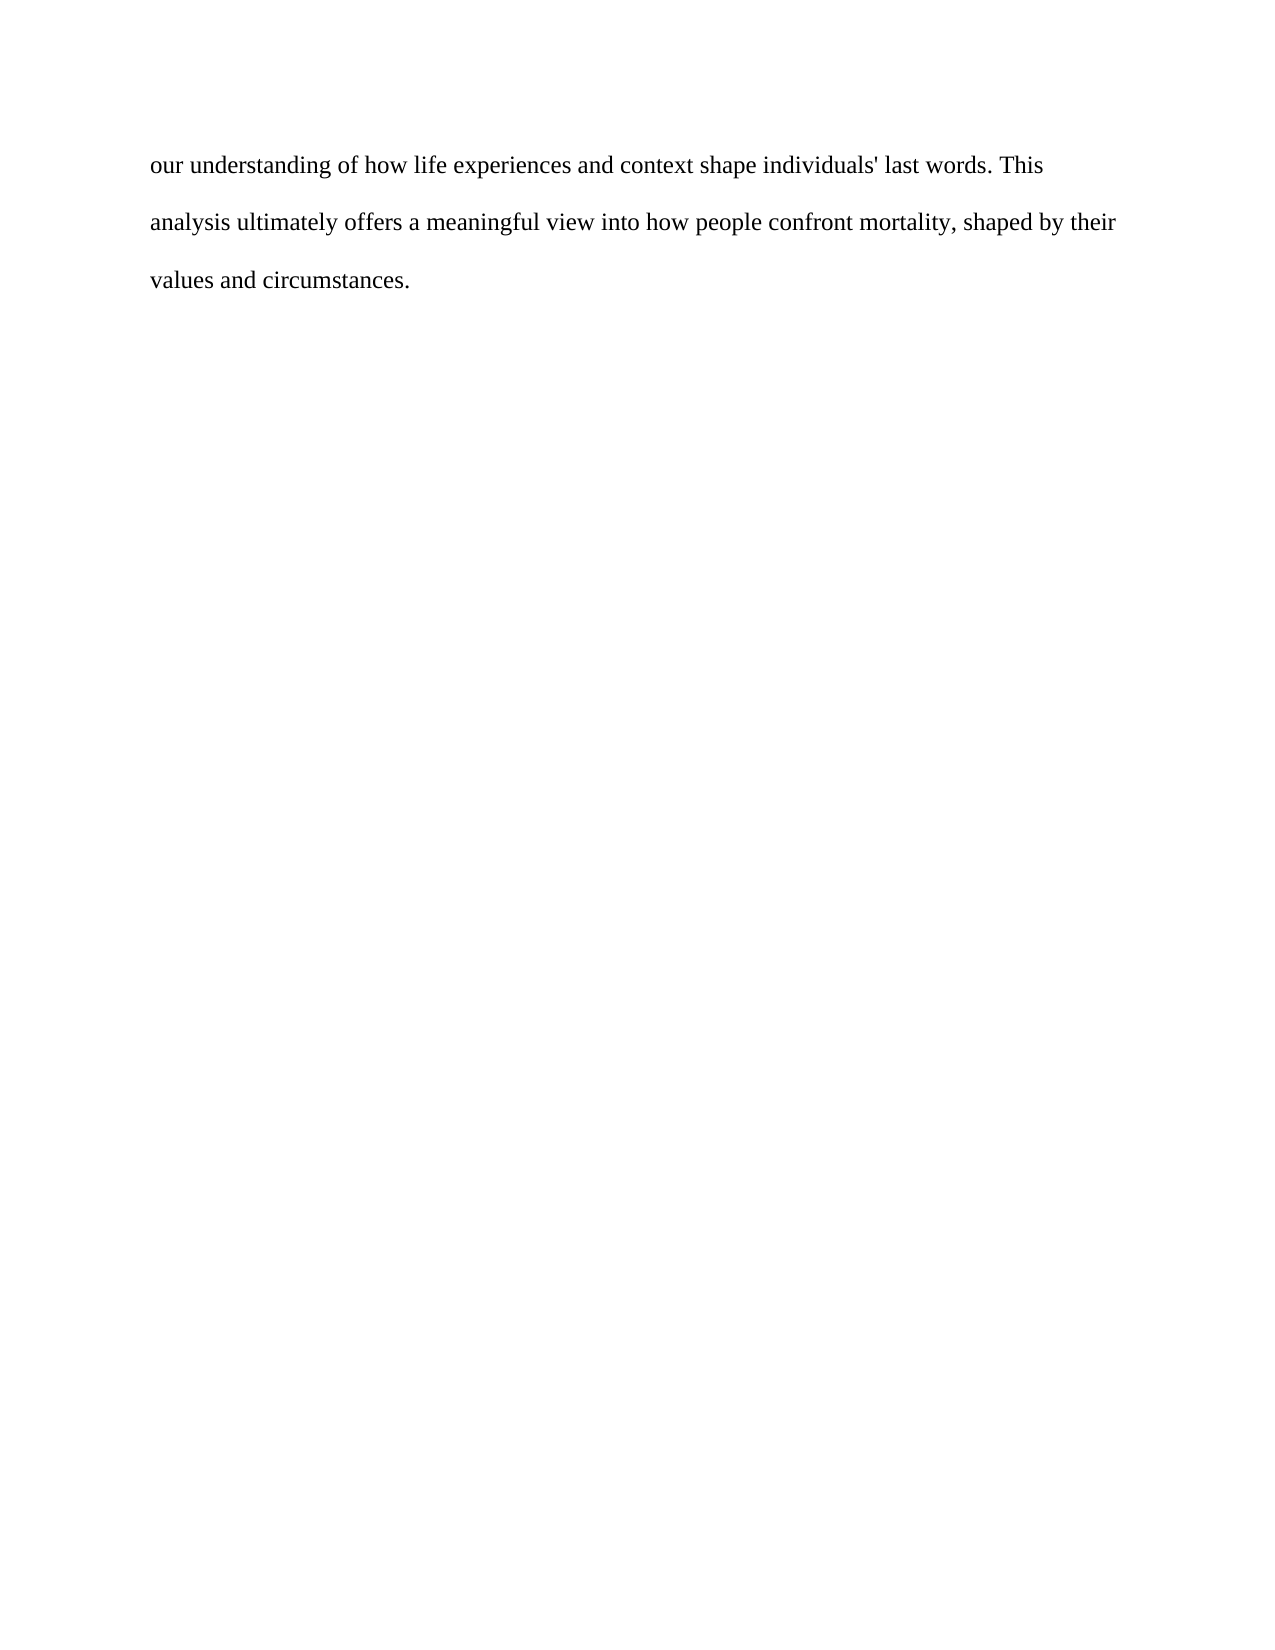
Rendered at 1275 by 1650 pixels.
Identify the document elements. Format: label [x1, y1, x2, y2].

text [150, 150, 1125, 294]
